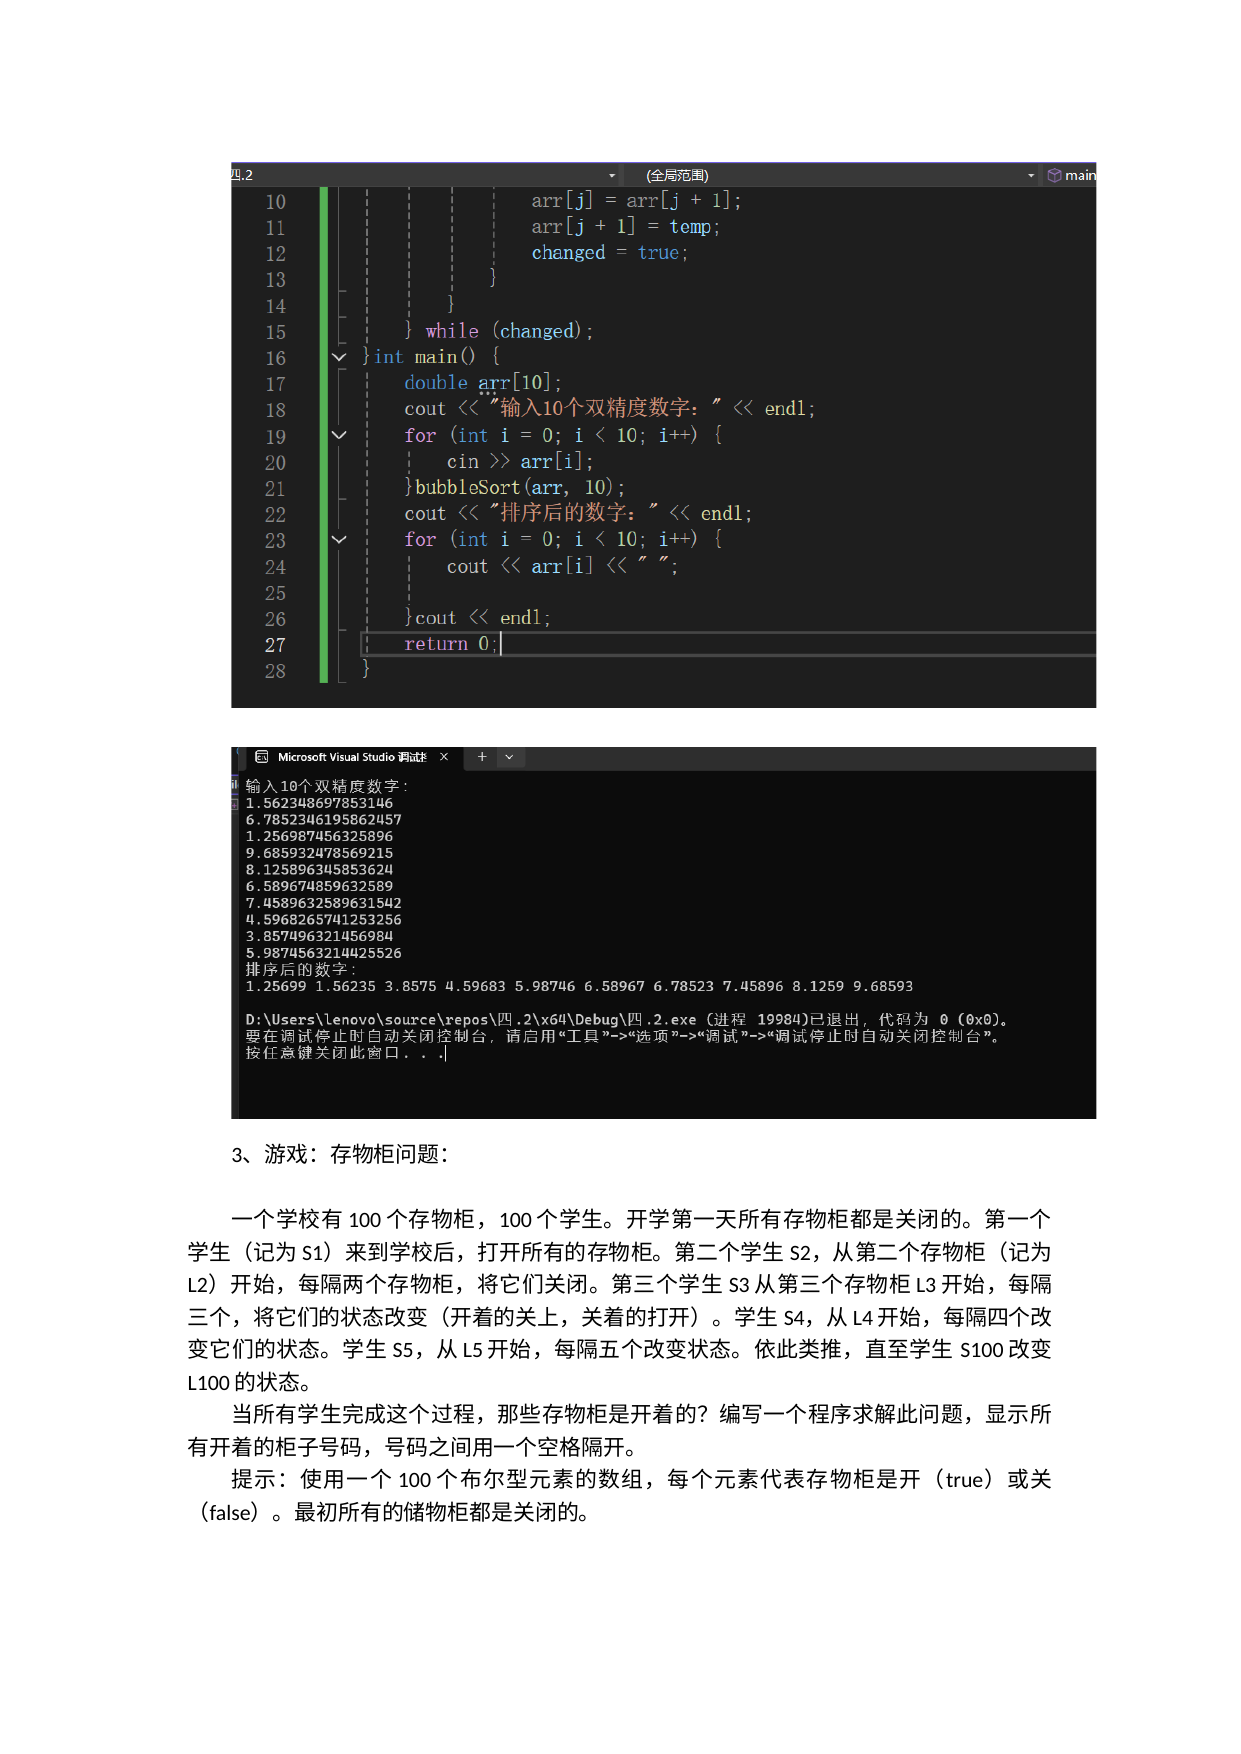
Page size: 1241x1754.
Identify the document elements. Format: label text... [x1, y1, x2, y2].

text 一个学校有100个存物柜，100个学生。开学第一天所有存物柜都是关闭的。第一个学生（记为S1）来到学校后，打开所有的存物柜。第二个学生S2，从第二个存物柜（记为L2）开始，每隔两个存物柜，将它们关闭。第三个学生S3从第三个存物柜L3开始，每隔三个，将它们的状态改变（开着的关上，关着的打开）。学生S4，从L4开始，每隔四个改变它们的状态。学生S5，从L5开始，每隔五个改变状态。依此类推，直至学生S100改变L100的状态。 [187, 1202, 1053, 1397]
picture [231, 747, 1097, 1119]
text 当所有学生完成这个过程，那些存物柜是开着的？编写一个程序求解此问题，显示所有开着的柜子号码，号码之间用一个空格隔开。 [187, 1397, 1053, 1462]
text 3、游戏：存物柜问题： [187, 1137, 1053, 1169]
text 提示：使用一个100个布尔型元素的数组，每个元素代表存物柜是开（true）或关（false）。最初所有的储物柜都是关闭的。 [187, 1462, 1053, 1527]
picture [231, 162, 1097, 708]
